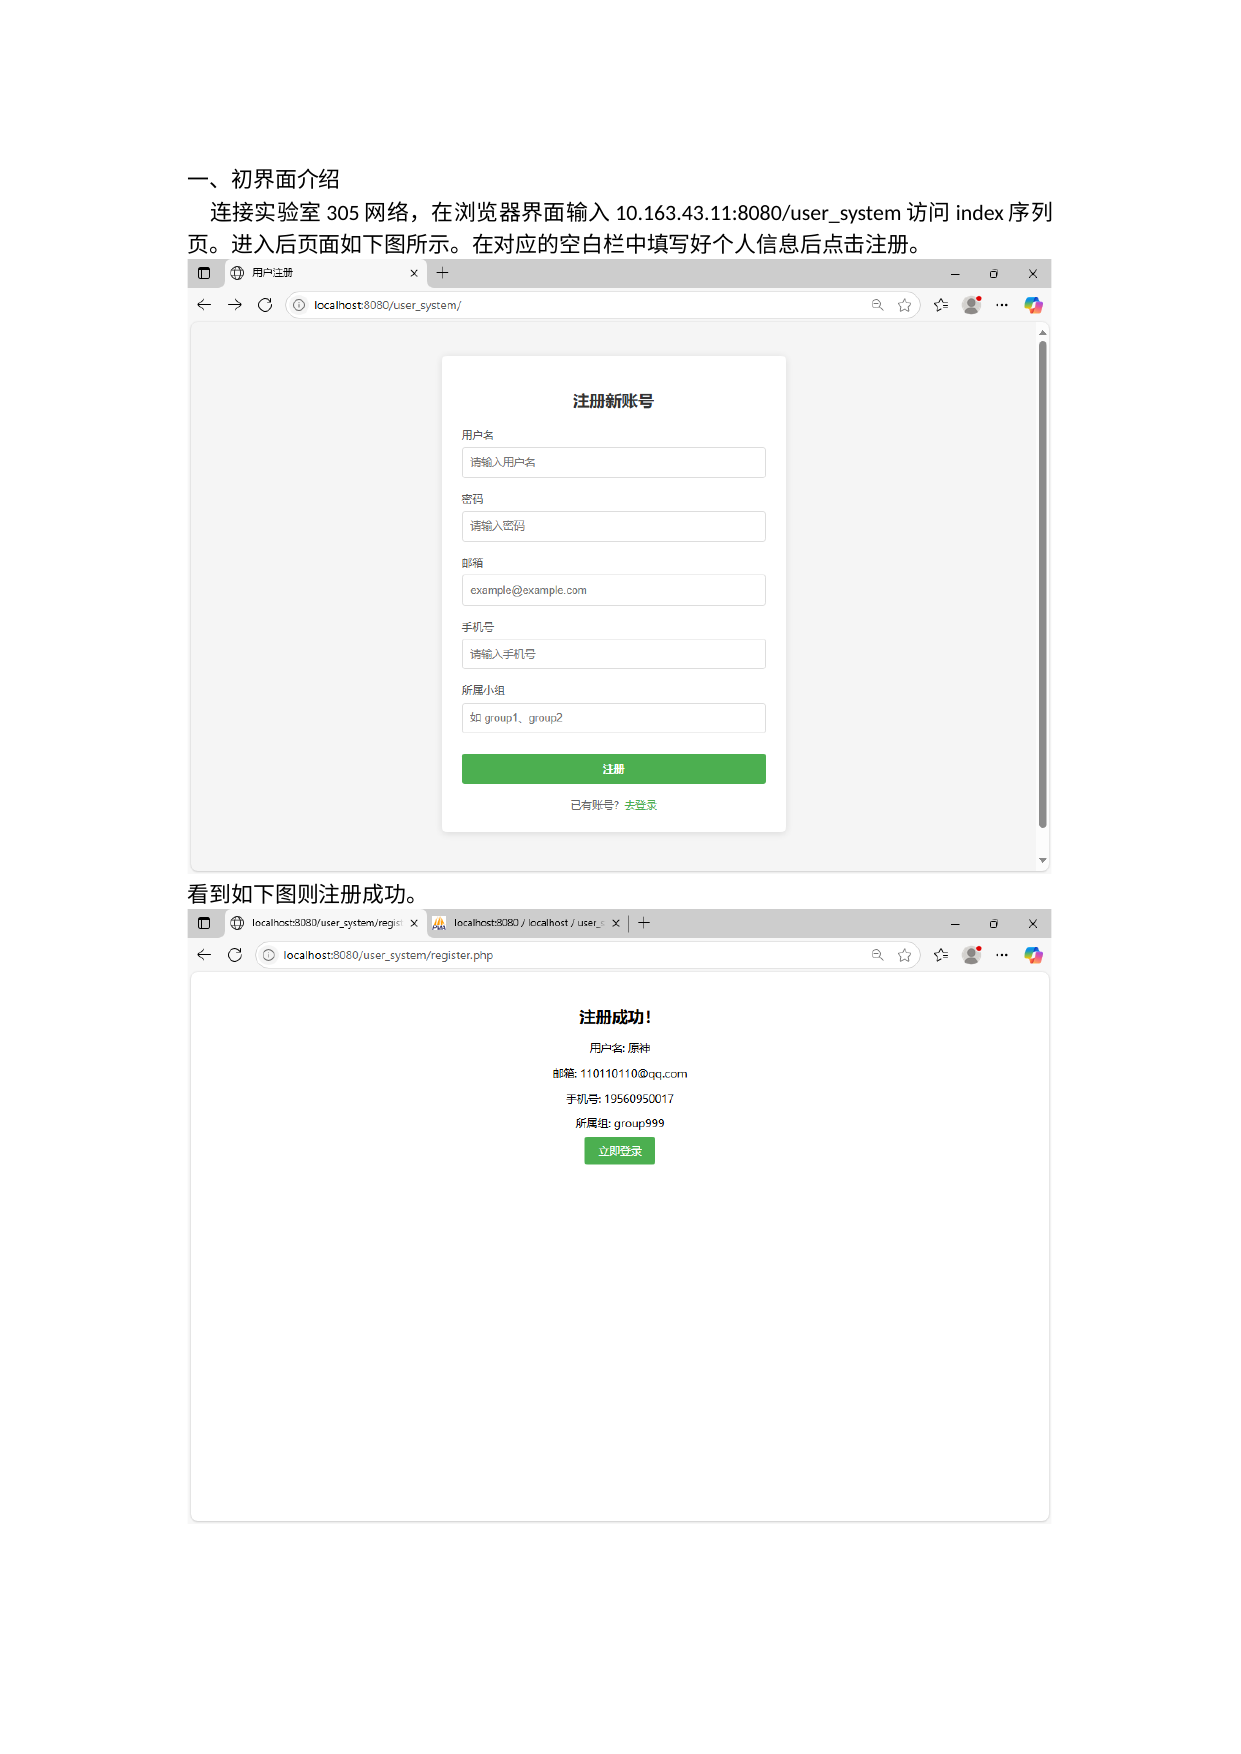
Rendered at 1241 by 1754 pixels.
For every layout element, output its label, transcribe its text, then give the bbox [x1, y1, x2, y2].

text 看到如下图则注册成功。 [187, 877, 1053, 909]
list 初界面介绍 [187, 162, 1053, 194]
picture [187, 909, 1052, 1524]
list 连接实验室305网络，在浏览器界面输入10.163.43.11:8080/user_system访问index序列页。进入后页面如下图所示。在对应的空白栏中填写好个人信息后点击注册。 [187, 194, 1053, 259]
picture [187, 259, 1052, 874]
